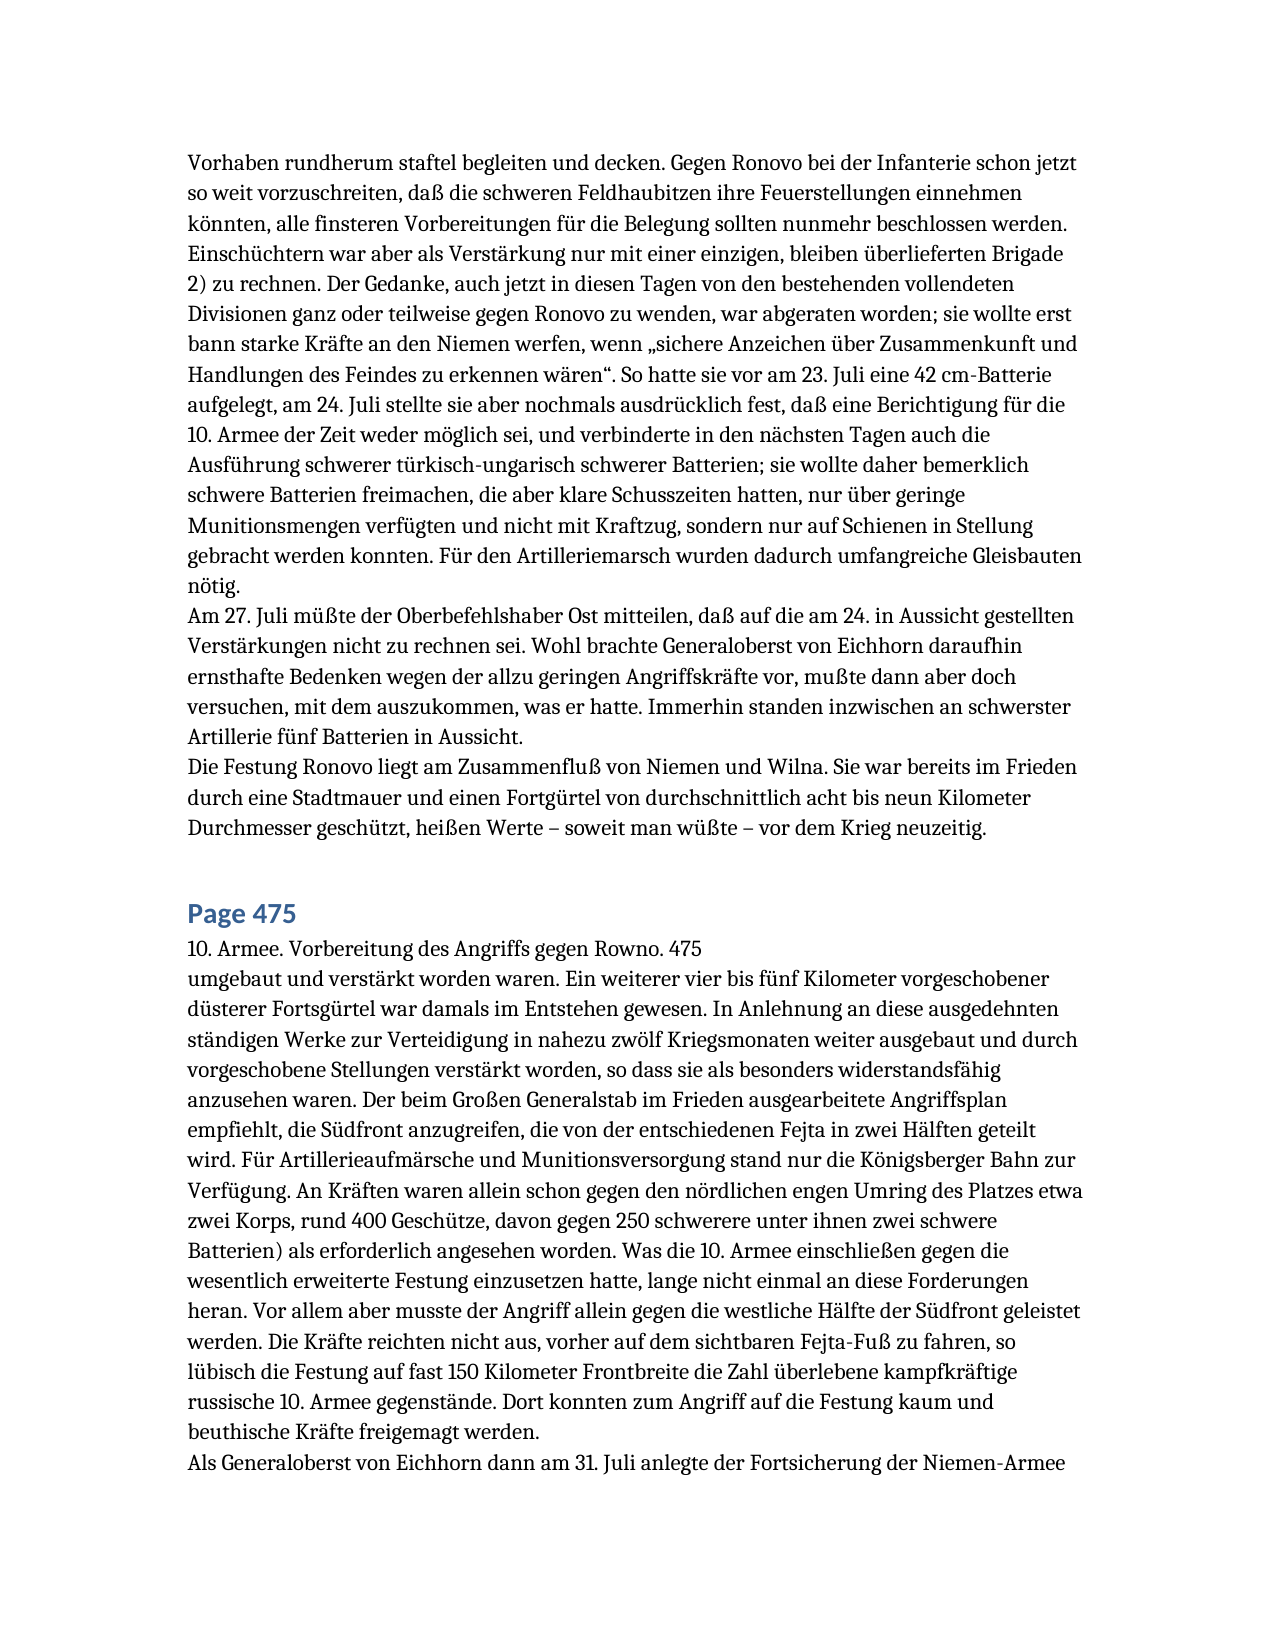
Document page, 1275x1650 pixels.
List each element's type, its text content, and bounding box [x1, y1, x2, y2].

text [187, 150, 1087, 841]
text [187, 936, 1087, 1476]
subtitle Page 475 [187, 895, 1087, 930]
